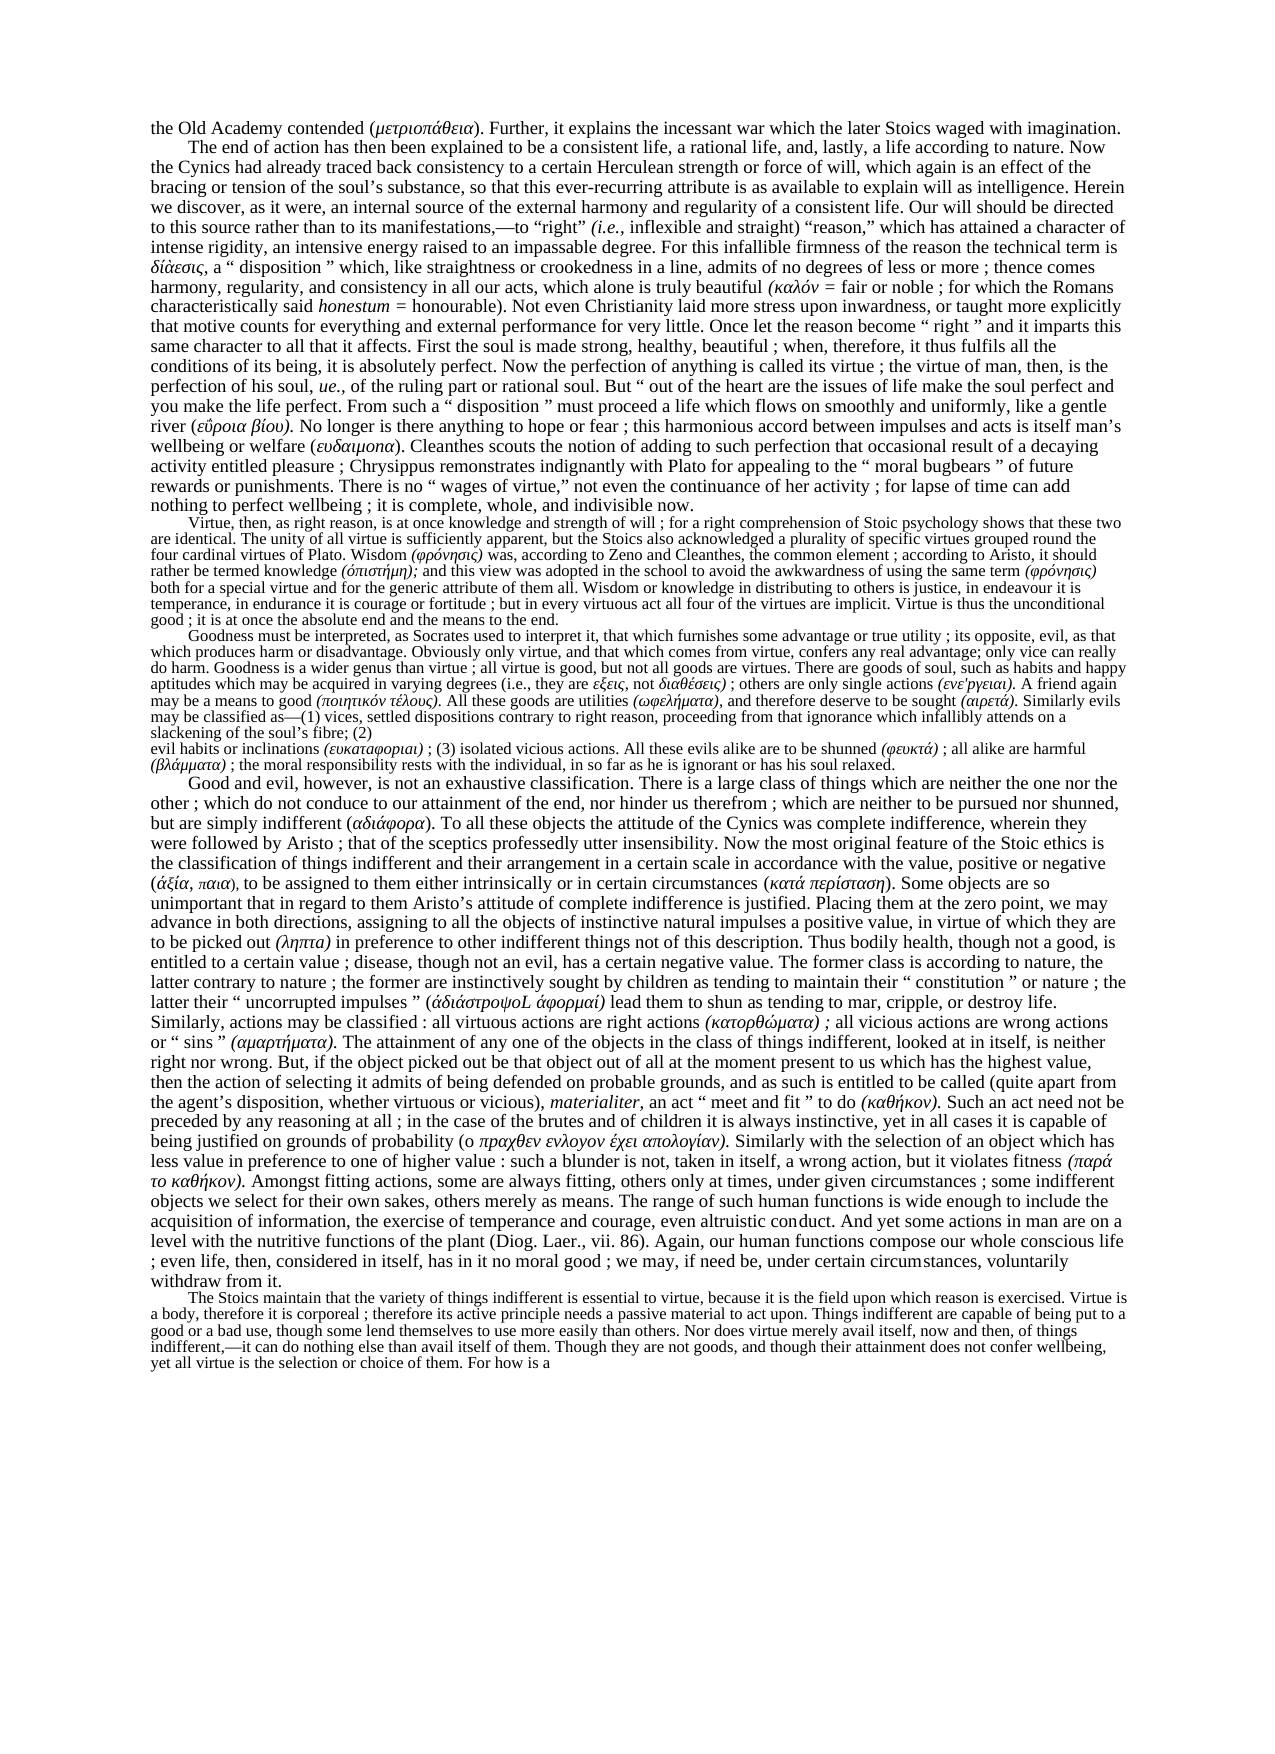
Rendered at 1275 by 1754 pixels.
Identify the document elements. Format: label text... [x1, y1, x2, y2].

text The Stoics maintain that the variety of things indifferent is essential to virtue, because it is the field upon which reason is exercised. Virtue is a body, therefore it is corporeal ; therefore its active principle needs a passive material to act upon. Things indifferent are capable of being put to a good or a bad use, though some lend themselves to use more easily than others. Nor does virtue merely avail itself, now and then, of things indifferent,—it can do nothing else than avail itself of them. Though they are not goods, and though their attainment does not confer wellbeing, yet all virtue is the selection or choice of them. For how is a [150, 1291, 1128, 1372]
text the Old Academy contended (μετριοπάθεια). Further, it explains the incessant war which the later Stoics waged with imagination. [150, 118, 1128, 138]
text The end of action has then been explained to be a consistent life, a rational life, and, lastly, a life according to nature. Now the Cynics had already traced back consistency to a certain Herculean strength or force of will, which again is an effect of the bracing or tension of the soul’s substance, so that this ever-recurring attribute is as available to explain will as intelligence. Herein we discover, as it were, an internal source of the external harmony and regularity of a consistent life. Our will should be directed to this source rather than to its manifestations,—to “right” (i.e., inflexible and straight) “reason,” which has attained a character of intense rigidity, an intensive energy raised to an impassable degree. For this infallible firmness of the reason the technical term is δίὰεσις, a “ disposition ” which, like straightness or crookedness in a line, admits of no degrees of less or more ; thence comes harmony, regularity, and consistency in all our acts, which alone is truly beautiful (καλόν = fair or noble ; for which the Romans characteristically said honestum = honourable). Not even Christianity laid more stress upon inwardness, or taught more explicitly that motive counts for everything and external performance for very little. Once let the reason become “ right ” and it imparts this same character to all that it affects. First the soul is made strong, healthy, beautiful ; when, therefore, it thus fulfils all the conditions of its being, it is absolutely perfect. Now the perfection of anything is called its virtue ; the virtue of man, then, is the perfection of his soul, ue., of the ruling part or rational soul. But “ out of the heart are the issues of life make the soul perfect and you make the life perfect. From such a “ disposition ” must proceed a life which flows on smoothly and uniformly, like a gentle river (εΰροια βίου). No longer is there anything to hope or fear ; this harmonious accord between impulses and acts is itself man’s wellbeing or welfare (ευδαιμonα). Cleanthes scouts the notion of adding to such perfection that occasional result of a decaying activity entitled pleasure ; Chrysippus remonstrates indignantly with Plato for appealing to the “ moral bugbears ” of future rewards or punishments. There is no “ wages of virtue,” not even the continuance of her activity ; for lapse of time can add nothing to perfect wellbeing ; it is complete, whole, and indivisible now. [150, 138, 1128, 516]
text Goodness must be interpreted, as Socrates used to interpret it, that which furnishes some advantage or true utility ; its opposite, evil, as that which produces harm or disadvantage. Obviously only virtue, and that which comes from virtue, confers any real advantage; only vice can really do harm. Goodness is a wider genus than virtue ; all virtue is good, but not all goods are virtues. There are goods of soul, such as habits and happy aptitudes which may be acquired in varying degrees (i.e., they are εξεις, not διαθέσεις) ; others are only single actions (εvε'pγειαι). A friend again may be a means to good (ποιητικόν τέλους). All these goods are utilities (ωφελήματα), and therefore deserve to be sought (αιρετά). Similarly evils may be classified as—(1) vices, settled dispositions contrary to right reason, proceeding from that ignorance which infallibly attends on a slackening of the soul’s fibre; (2) [150, 629, 1128, 742]
text Virtue, then, as right reason, is at once knowledge and strength of will ; for a right comprehension of Stoic psychology shows that these two are identical. The unity of all virtue is sufficiently apparent, but the Stoics also acknowledged a plurality of specific virtues grouped round the four cardinal virtues of Plato. Wisdom (φρόνησις) was, according to Zeno and Cleanthes, the common element ; according to Aristo, it should rather be termed knowledge (όπιστήμη); and this view was adopted in the school to avoid the awkwardness of using the same term (φρόνησις) both for a special virtue and for the generic attribute of them all. Wisdom or knowledge in distributing to others is justice, in endeavour it is temperance, in endurance it is courage or fortitude ; but in every virtuous act all four of the virtues are implicit. Virtue is thus the unconditional good ; it is at once the absolute end and the means to the end. [150, 516, 1128, 629]
text evil habits or inclinations (ευκaτaφopιaι) ; (3) isolated vicious actions. All these evils alike are to be shunned (φευκτά) ; all alike are harmful (βλάμματα) ; the moral responsibility rests with the individual, in so far as he is ignorant or has his soul relaxed. [150, 742, 1128, 774]
text Good and evil, however, is not an exhaustive classification. There is a large class of things which are neither the one nor the other ; which do not conduce to our attainment of the end, nor hinder us therefrom ; which are neither to be pursued nor shunned, but are simply indifferent (αδιάφορα). To all these objects the attitude of the Cynics was complete indifference, wherein they were followed by Aristo ; that of the sceptics professedly utter insensibility. Now the most original feature of the Stoic ethics is the classification of things indifferent and their arrangement in a certain scale in accordance with the value, positive or negative (άξία, παια), to be assigned to them either intrinsically or in certain circumstances (κατά περίσταση). Some objects are so unimportant that in regard to them Aristo’s attitude of complete indifference is justified. Placing them at the zero point, we may advance in both directions, assigning to all the objects of instinctive natural impulses a positive value, in virtue of which they are to be picked out (ληπτa) in preference to other indifferent things not of this description. Thus bodily health, though not a good, is entitled to a certain value ; disease, though not an evil, has a certain negative value. The former class is according to nature, the latter contrary to nature ; the former are instinctively sought by children as tending to maintain their “ constitution ” or nature ; the latter their “ uncorrupted impulses ” (άδιάστpoψoL άφορμαί) lead them to shun as tending to mar, cripple, or destroy life. Similarly, actions may be classified : all virtuous actions are right actions (κατορθώματα) ; all vicious actions are wrong actions or “ sins ” (αμαρτήματα). The attainment of any one of the objects in the class of things indifferent, looked at in itself, is neither right nor wrong. But, if the object picked out be that object out of all at the moment present to us which has the highest value, then the action of selecting it admits of being defended on probable grounds, and as such is entitled to be called (quite apart from the agent’s disposition, whether virtuous or vicious), materialiter, an act “ meet and fit ” to do (καθήκον). Such an act need not be preceded by any reasoning at all ; in the case of the brutes and of children it is always instinctive, yet in all cases it is capable of being justified on grounds of probability (o πpαχθεv εvλοyοv έχει απολογίαν). Similarly with the selection of an object which has less value in preference to one of higher value : such a blunder is not, taken in itself, a wrong action, but it violates fitness (παρά το καθήκον). Amongst fitting actions, some are always fitting, others only at times, under given circumstances ; some indifferent objects we select for their own sakes, others merely as means. The range of such human functions is wide enough to include the acquisition of information, the exercise of temperance and courage, even altruistic conduct. And yet some actions in man are on a level with the nutritive functions of the plant (Diog. Laer., vii. 86). Again, our human functions compose our whole conscious life ; even life, then, considered in itself, has in it no moral good ; we may, if need be, under certain circumstances, voluntarily withdraw from it. [150, 774, 1128, 1291]
